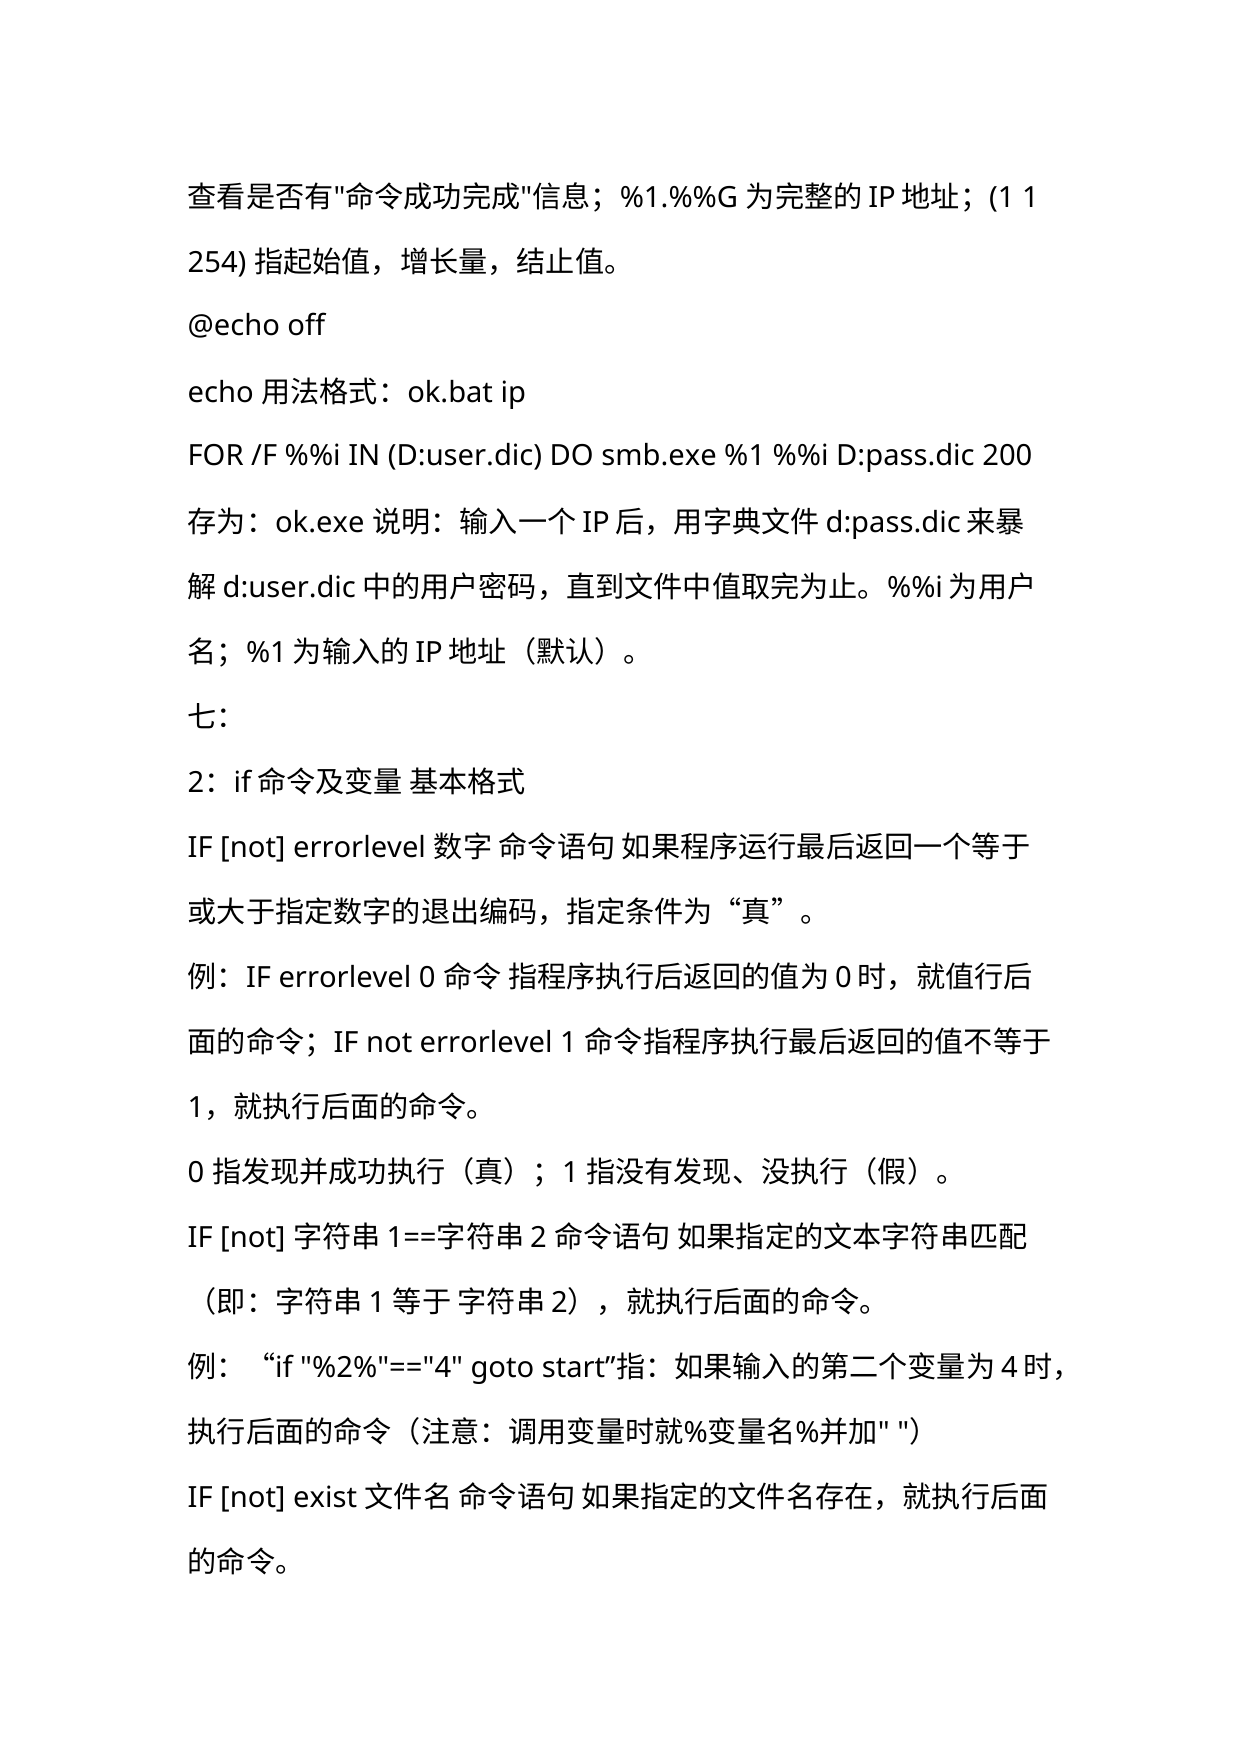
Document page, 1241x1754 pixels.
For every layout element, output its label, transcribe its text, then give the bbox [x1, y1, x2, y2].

text IF [not] 字符串1==字符串2 命令语句 如果指定的文本字符串匹配（即：字符串1 等于 字符串2），就执行后面的命令。 [187, 1202, 1053, 1332]
text 0 指发现并成功执行（真）；1 指没有发现、没执行（假）。 [187, 1137, 1053, 1202]
text IF [not] exist 文件名 命令语句 如果指定的文件名存在，就执行后面的命令。 [187, 1462, 1053, 1592]
text 2：if命令及变量 基本格式 [187, 747, 1053, 812]
text 存为：ok.exe 说明：输入一个IP后，用字典文件d:pass.dic来暴解d:user.dic中的用户密码，直到文件中值取完为止。%%i为用户名；%1为输入的IP地址（默认）。 [187, 487, 1053, 682]
text FOR /F %%i IN (D:user.dic) DO smb.exe %1 %%i D:pass.dic 200 [187, 422, 1053, 487]
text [187, 162, 1053, 292]
text IF [not] errorlevel 数字 命令语句 如果程序运行最后返回一个等于或大于指定数字的退出编码，指定条件为“真”。 [187, 812, 1053, 942]
text 七： [187, 682, 1053, 747]
text 例：IF errorlevel 0 命令 指程序执行后返回的值为0时，就值行后面的命令；IF not errorlevel 1 命令指程序执行最后返回的值不等于1，就执行后面的命令。 [187, 942, 1053, 1137]
text 例：“if "%2%"=="4" goto start”指：如果输入的第二个变量为4时，执行后面的命令（注意：调用变量时就%变量名%并加" "） [187, 1332, 1053, 1462]
text @echo off [187, 292, 1053, 357]
text echo 用法格式：ok.bat ip [187, 357, 1053, 422]
